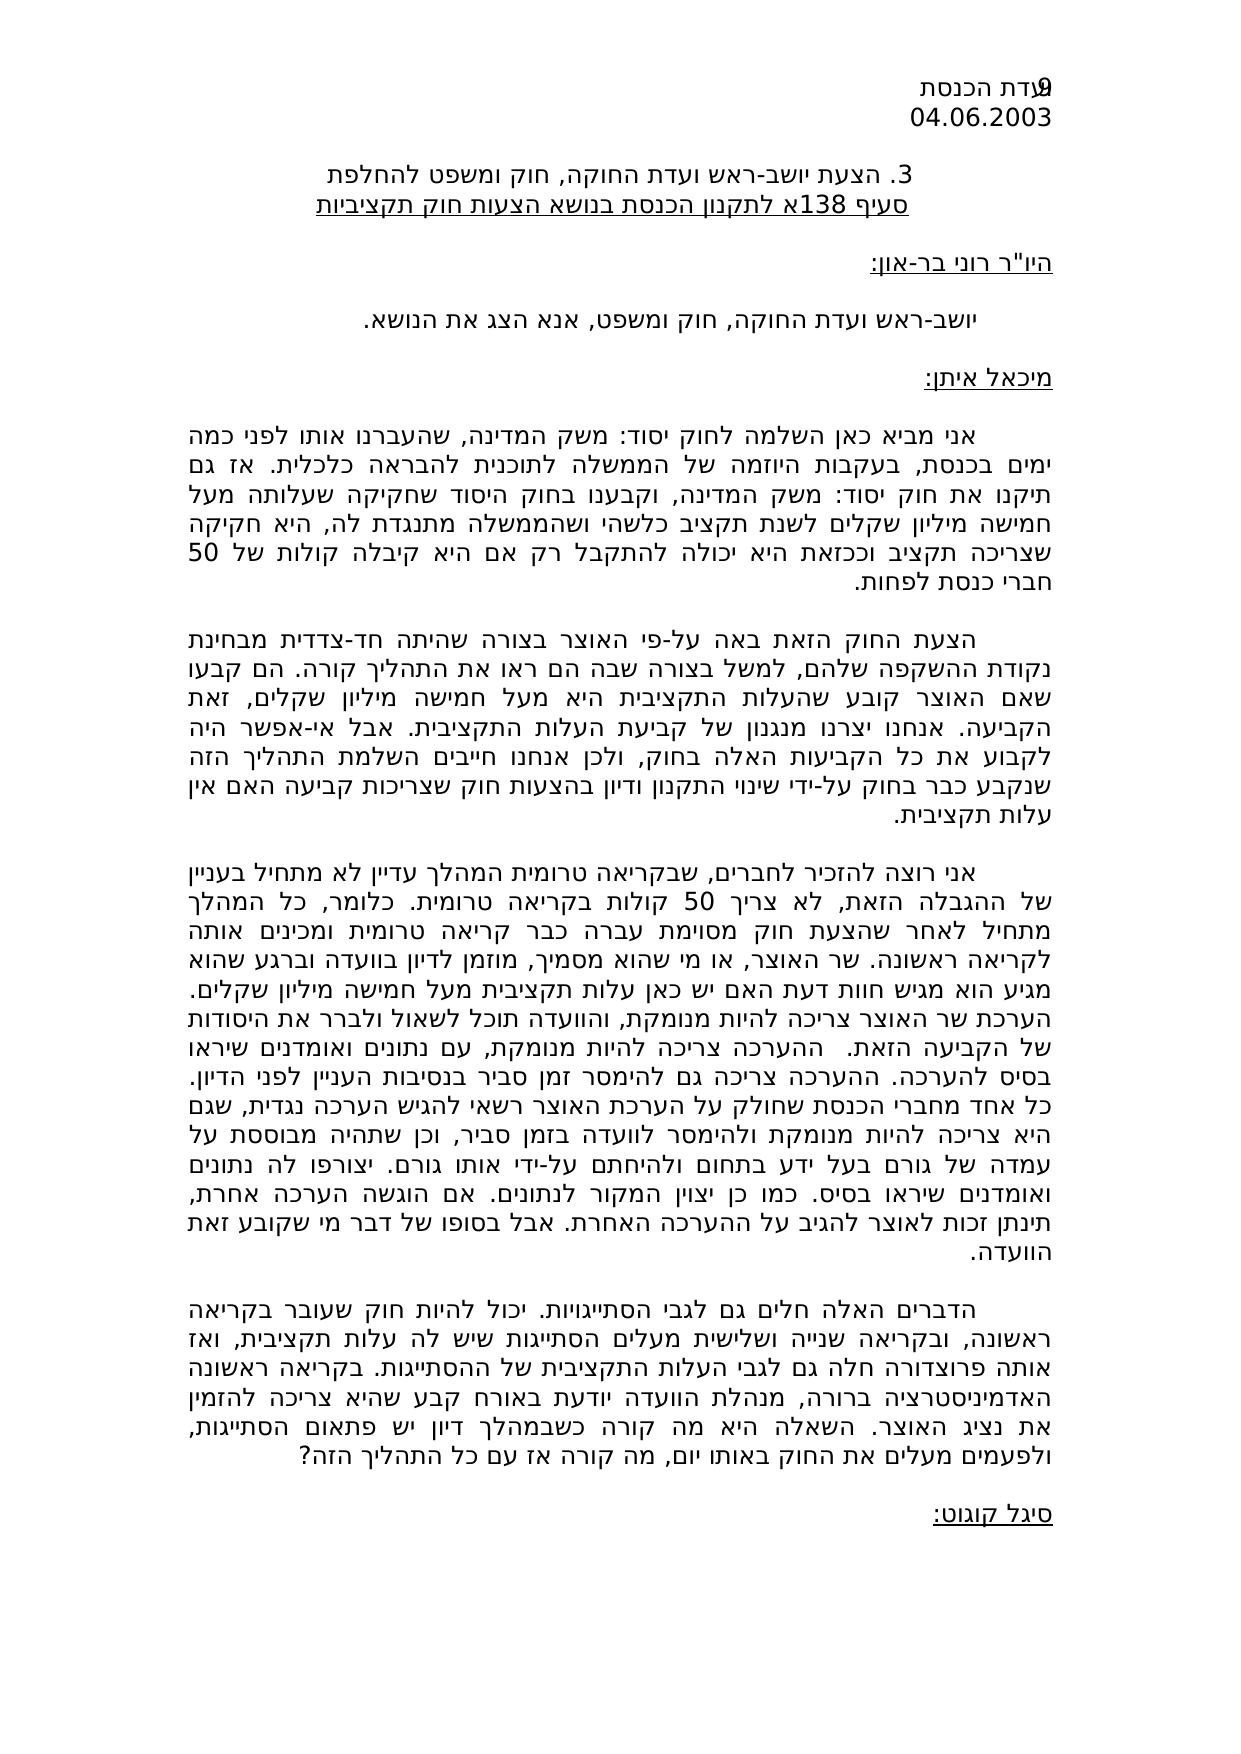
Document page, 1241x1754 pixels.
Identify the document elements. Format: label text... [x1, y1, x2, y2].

text אני מביא כאן השלמה לחוק יסוד: משק המדינה, שהעברנו אותו לפני כמה ימים בכנסת, בעקבות היוזמה של הממשלה לתוכנית להבראה כלכלית. אז גם תיקנו את חוק יסוד: משק המדינה, וקבענו בחוק היסוד שחקיקה שעלותה מעל חמישה מיליון שקלים לשנת תקציב כלשהי ושהממשלה מתנגדת לה, היא חקיקה שצריכה תקציב וככזאת היא יכולה להתקבל רק אם היא קיבלה קולות של 50 חברי כנסת לפחות. [187, 421, 1053, 596]
text יושב-ראש ועדת החוקה, חוק ומשפט, אנא הצג את הנושא. [187, 306, 1053, 335]
text הדברים האלה חלים גם לגבי הסתייגויות. יכול להיות חוק שעובר בקריאה ראשונה, ובקריאה שנייה ושלישית מעלים הסתייגות שיש לה עלות תקציבית, ואז אותה פרוצדורה חלה גם לגבי העלות התקציבית של ההסתייגות. בקריאה ראשונה האדמיניסטרציה ברורה, מנהלת הוועדה יודעת באורח קבע שהיא צריכה להזמין את נציג האוצר. השאלה היא מה קורה כשבמהלך דיון יש פתאום הסתייגות, ולפעמים מעלים את החוק באותו יום, מה קורה אז עם כל התהליך הזה? [187, 1295, 1053, 1470]
text היו"ר רוני בר-און: [187, 248, 1053, 277]
text אני רוצה להזכיר לחברים, שבקריאה טרומית המהלך עדיין לא מתחיל בעניין של ההגבלה הזאת, לא צריך 50 קולות בקריאה טרומית. כלומר, כל המהלך מתחיל לאחר שהצעת חוק מסוימת עברה כבר קריאה טרומית ומכינים אותה לקריאה ראשונה. שר האוצר, או מי שהוא מסמיך, מוזמן לדיון בוועדה וברגע שהוא מגיע הוא מגיש חוות דעת האם יש כאן עלות תקציבית מעל חמישה מיליון שקלים. הערכת שר האוצר צריכה להיות מנומקת, והוועדה תוכל לשאול ולברר את היסודות של הקביעה הזאת. ההערכה צריכה להיות מנומקת, עם נתונים ואומדנים שיראו בסיס להערכה. ההערכה צריכה גם להימסר זמן סביר בנסיבות העניין לפני הדיון. כל אחד מחברי הכנסת שחולק על הערכת האוצר רשאי להגיש הערכה נגדית, שגם היא צריכה להיות מנומקת ולהימסר לוועדה בזמן סביר, וכן שתהיה מבוססת על עמדה של גורם בעל ידע בתחום ולהיחתם על-ידי אותו גורם. יצורפו לה נתונים ואומדנים שיראו בסיס. כמו כן יצוין המקור לנתונים. אם הוגשה הערכה אחרת, תינתן זכות לאוצר להגיב על ההערכה האחרת. אבל בסופו של דבר מי שקובע זאת הוועדה. [187, 858, 1053, 1266]
text 3. הצעת יושב-ראש ועדת החוקה, חוק ומשפט להחלפת [187, 161, 1053, 190]
subtitle סעיף 138א לתקנון הכנסת בנושא הצעות חוק תקציביות [187, 190, 1037, 219]
text הצעת החוק הזאת באה על-פי האוצר בצורה שהיתה חד-צדדית מבחינת נקודת ההשקפה שלהם, למשל בצורה שבה הם ראו את התהליך קורה. הם קבעו שאם האוצר קובע שהעלות התקציבית היא מעל חמישה מיליון שקלים, זאת הקביעה. אנחנו יצרנו מנגנון של קביעת העלות התקציבית. אבל אי-אפשר היה לקבוע את כל הקביעות האלה בחוק, ולכן אנחנו חייבים השלמת התהליך הזה שנקבע כבר בחוק על-ידי שינוי התקנון ודיון בהצעות חוק שצריכות קביעה האם אין עלות תקציבית. [187, 625, 1053, 829]
text סיגל קוגוט: [187, 1499, 1053, 1528]
text מיכאל איתן: [187, 363, 1053, 393]
